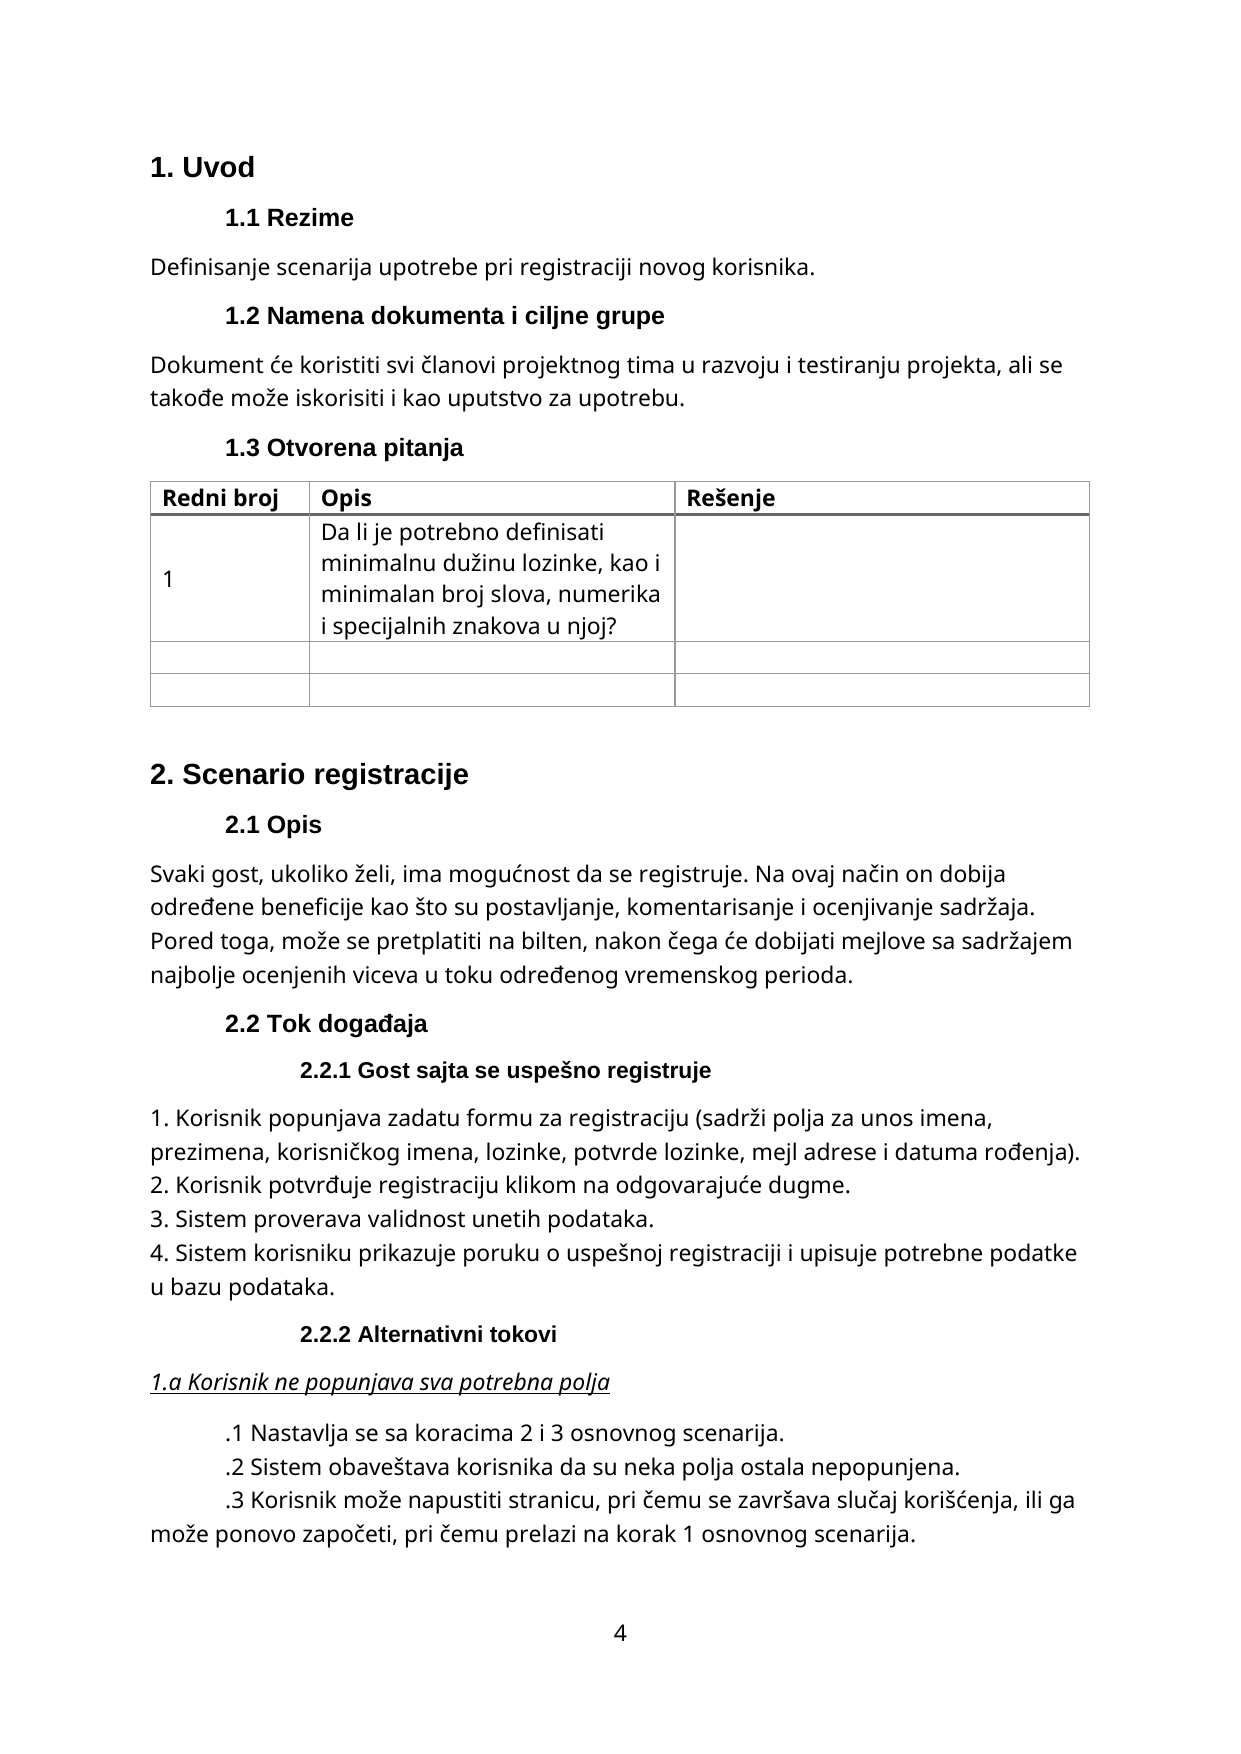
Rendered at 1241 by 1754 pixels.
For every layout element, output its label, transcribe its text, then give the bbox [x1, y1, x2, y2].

table_cell [676, 642, 1089, 673]
text 2.2 Tok događaja [225, 1009, 1090, 1038]
table_header Redni broj [151, 482, 309, 513]
text 1. Uvod [150, 150, 1090, 183]
table_cell [151, 674, 309, 706]
text 1.1 Rezime [225, 203, 1090, 232]
table_cell [310, 674, 674, 706]
text 2.2.2 Alternativni tokovi [300, 1321, 1090, 1347]
text Dokument će koristiti svi članovi projektnog tima u razvoju i testiranju projekta, ali se takođe može iskorisiti i kao uputstvo za upotrebu. [150, 349, 1090, 414]
table_cell [151, 642, 309, 673]
text .1 Nastavlja se sa koracima 2 i 3 osnovnog scenarija. .2 Sistem obaveštava korisnika da su neka polja ostala nepopunjena. .3 Korisnik može napustiti stranicu, pri čemu se završava slučaj korišćenja, ili ga može ponovo započeti, pri čemu prelazi na korak 1 osnovnog scenarija. [150, 1417, 1090, 1549]
table_cell Da li je potrebno definisati minimalnu dužinu lozinke, kao i minimalan broj slova, numerika i specijalnih znakova u njoj? [310, 516, 674, 641]
table_header Opis [310, 482, 674, 513]
text 2.2.1 Gost sajta se uspešno registruje [300, 1057, 1090, 1083]
text Svaki gost, ukoliko želi, ima mogućnost da se registruje. Na ovaj način on dobija određene beneficije kao što su postavljanje, komentarisanje i ocenjivanje sadržaja. Pored toga, može se pretplatiti na bilten, nakon čega će dobijati mejlove sa sadržajem najbolje ocenjenih viceva u toku određenog vremenskog perioda. [150, 857, 1090, 990]
text 1.3 Otvorena pitanja [225, 433, 1090, 462]
text 1. Korisnik popunjava zadatu formu za registraciju (sadrži polja za unos imena, prezimena, korisničkog imena, lozinke, potvrde lozinke, mejl adrese i datuma rođenja). 2. Korisnik potvrđuje registraciju klikom na odgovarajuće dugme. 3. Sistem proverava validnost unetih podataka. 4. Sistem korisniku prikazuje poruku o uspešnoj registraciji i upisuje potrebne podatke u bazu podataka. [150, 1102, 1090, 1302]
text 1.2 Namena dokumenta i ciljne grupe [225, 301, 1090, 330]
text 1.a Korisnik ne popunjava sva potrebna polja [150, 1366, 1090, 1397]
table_cell [676, 516, 1089, 641]
table_cell [676, 674, 1089, 706]
table_cell 1 [151, 516, 309, 641]
table_cell [310, 642, 674, 673]
text 2.1 Opis [225, 810, 1090, 838]
table_header Rešenje [676, 482, 1089, 513]
text 2. Scenario registracije [150, 757, 1090, 791]
text Definisanje scenarija upotrebe pri registraciji novog korisnika. [150, 251, 1090, 282]
